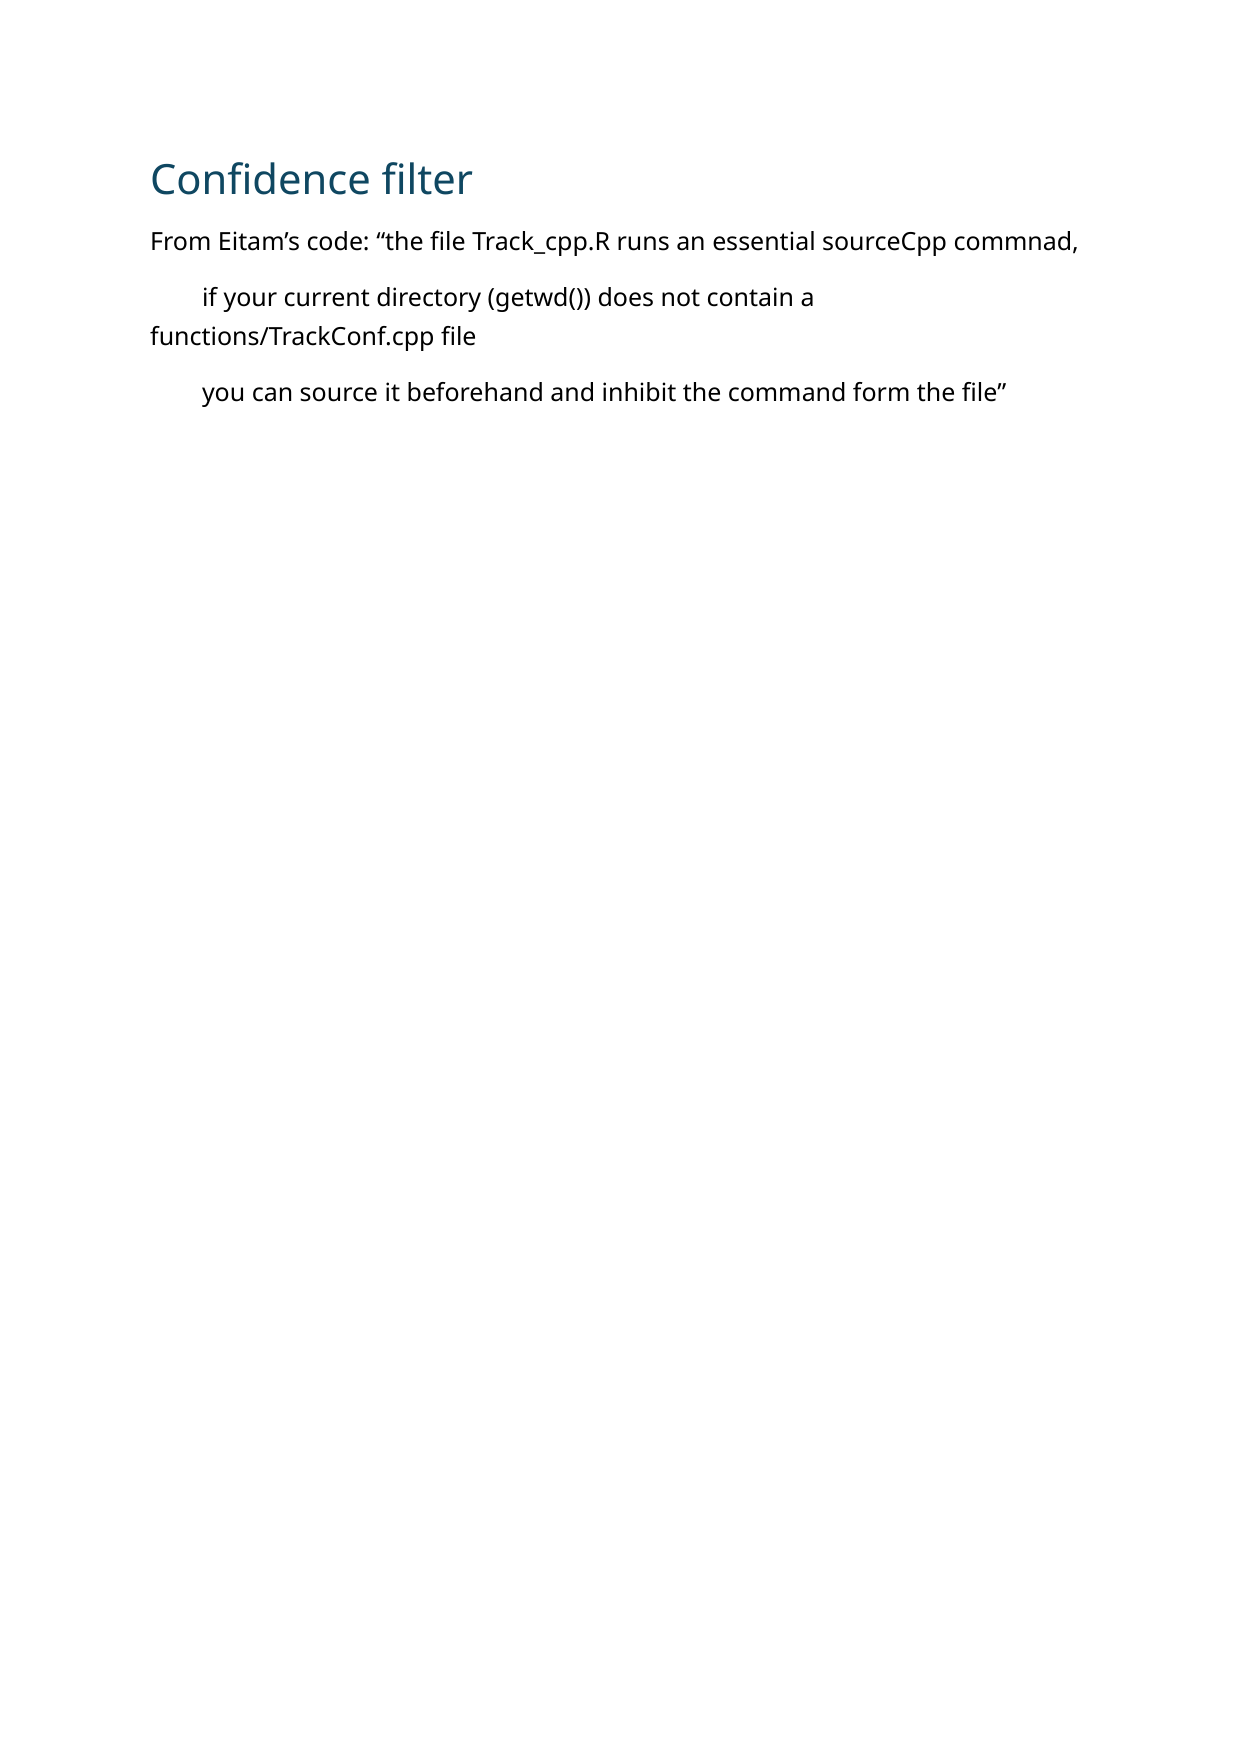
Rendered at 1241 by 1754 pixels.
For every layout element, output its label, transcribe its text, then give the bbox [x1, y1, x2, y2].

subtitle Confidence filter [150, 150, 1090, 207]
text if your current directory (getwd()) does not contain a functions/TrackConf.cpp file [150, 279, 1090, 353]
text From Eitam’s code: “the file Track_cpp.R runs an essential sourceCpp commnad, [150, 223, 1090, 258]
text you can source it beforehand and inhibit the command form the file” [150, 374, 1090, 408]
